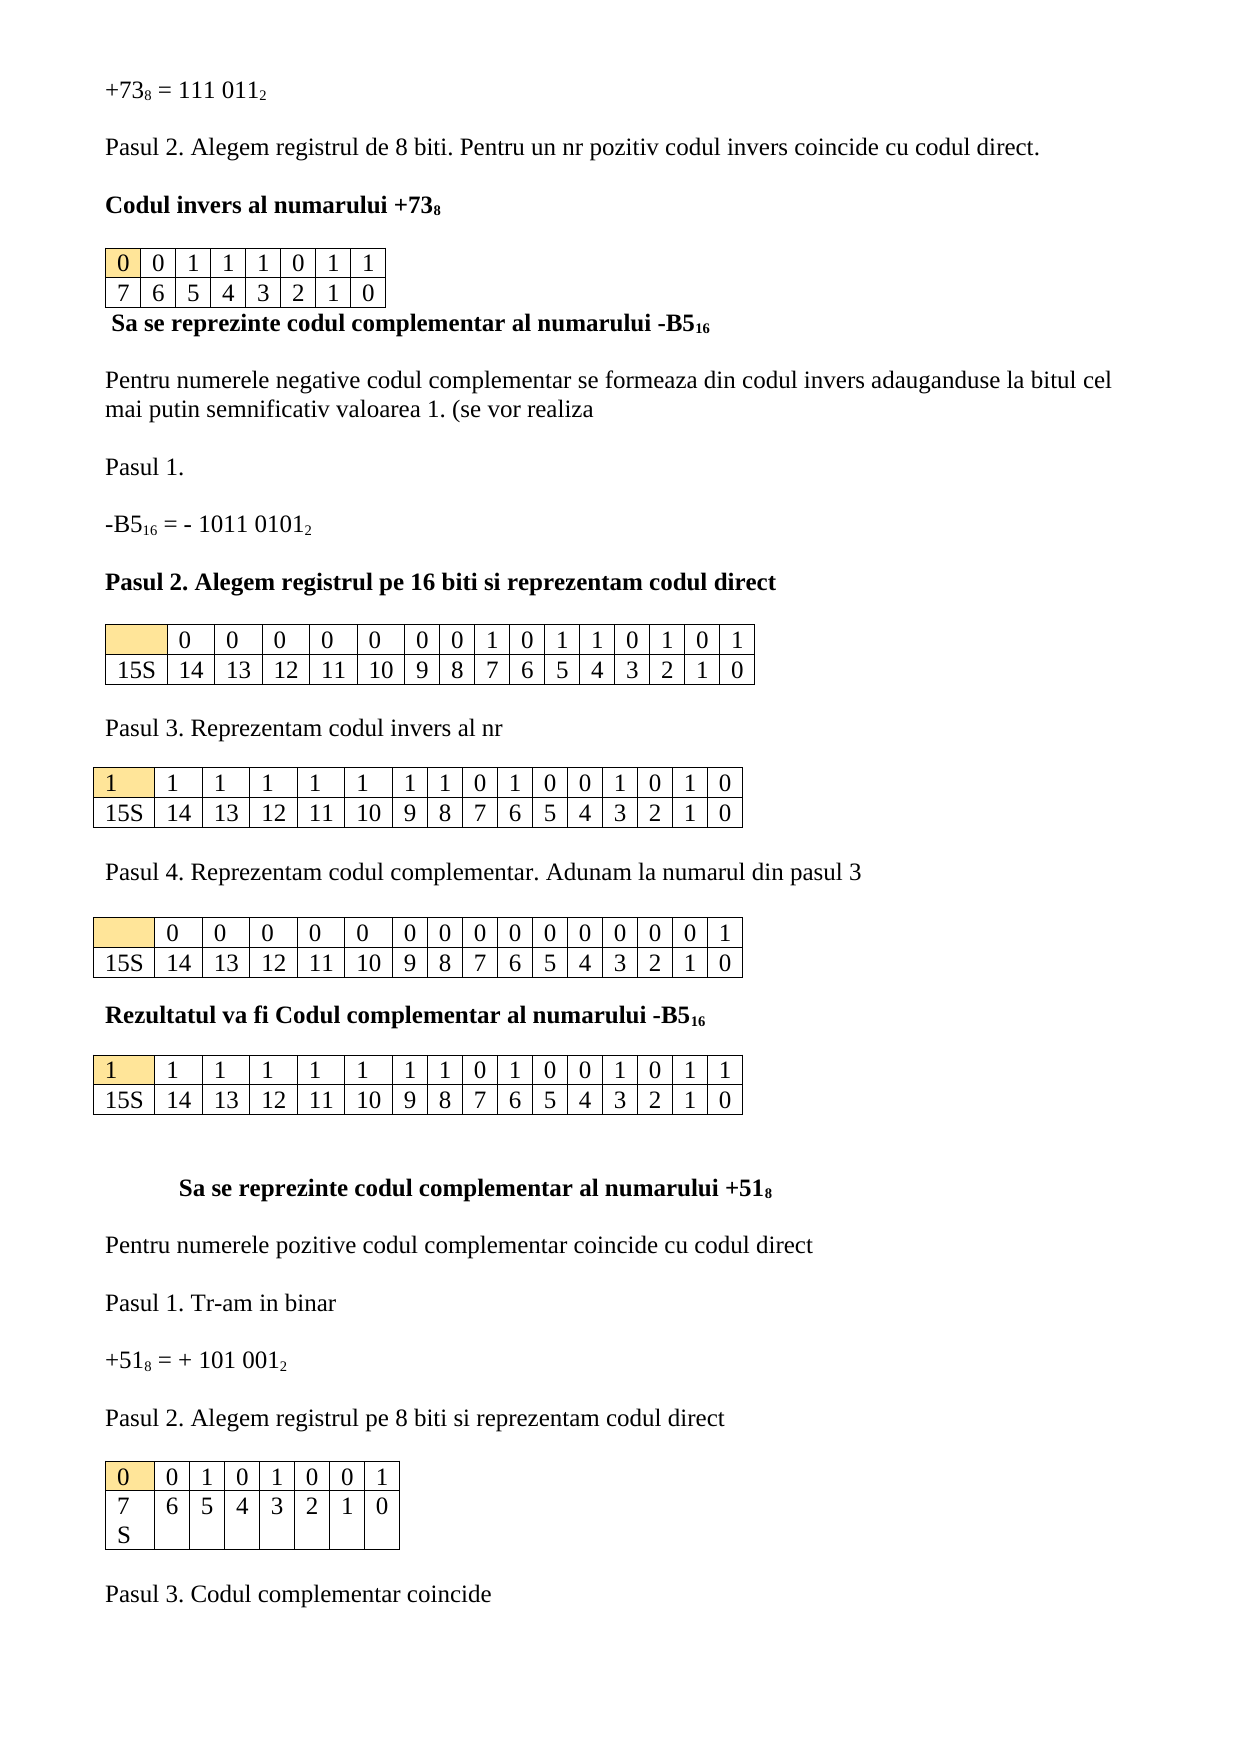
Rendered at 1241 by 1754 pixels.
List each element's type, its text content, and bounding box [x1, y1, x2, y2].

table_cell 0 [351, 278, 385, 307]
table_cell 4 [580, 655, 614, 684]
table_header 1 [393, 1056, 427, 1084]
table_header 1 [298, 1056, 344, 1084]
table_cell 12 [250, 948, 297, 977]
table_header 0 [428, 918, 462, 947]
table_cell 1 [673, 798, 707, 827]
table_header 1 [351, 249, 385, 277]
table_cell 7 [463, 1085, 497, 1114]
table_cell 7 [463, 948, 497, 977]
table_cell 3 [603, 798, 637, 827]
table_header 0 [168, 625, 214, 654]
table_header 1 [176, 249, 210, 277]
table_header 1 [708, 918, 742, 947]
table_cell 0 [708, 1085, 742, 1114]
text Rezultatul va fi Codul complementar al numarului -B516 [105, 1001, 1135, 1029]
table_cell 6 [498, 1085, 532, 1114]
table_cell 7S [106, 1491, 154, 1549]
table_header 0 [405, 625, 439, 654]
text +738 = 111 0112 [105, 75, 1135, 104]
table_header 0 [106, 1462, 154, 1490]
table_cell 12 [250, 798, 297, 827]
table_header 1 [203, 1056, 249, 1084]
table_header 0 [463, 918, 497, 947]
table_header 0 [263, 625, 309, 654]
table_header 0 [638, 918, 672, 947]
table_cell 4 [211, 278, 245, 307]
table_header 1 [720, 625, 754, 654]
table_cell 6 [498, 948, 532, 977]
table_cell 11 [298, 798, 344, 827]
table_header 0 [330, 1462, 364, 1490]
text Pasul 4. Reprezentam codul complementar. Adunam la numarul din pasul 3 [105, 857, 1135, 886]
table_cell 3 [603, 948, 637, 977]
table_cell 3 [260, 1491, 294, 1549]
table_cell 10 [345, 798, 392, 827]
table_cell 4 [568, 948, 602, 977]
table_cell 2 [295, 1491, 329, 1549]
table_header 1 [203, 768, 249, 797]
table_header 1 [316, 249, 350, 277]
table_header 0 [281, 249, 315, 277]
table_header 0 [310, 625, 357, 654]
table_header 1 [155, 768, 202, 797]
table_header 1 [345, 768, 392, 797]
table_cell 13 [203, 1085, 249, 1114]
table_header 0 [533, 1056, 567, 1084]
table_cell 13 [215, 655, 262, 684]
text Pasul 2. Alegem registrul de 8 biti. Pentru un nr pozitiv codul invers coincide cu codul direct. [105, 132, 1135, 161]
table_cell 4 [568, 798, 602, 827]
table_header 1 [428, 768, 462, 797]
text Pasul 3. Reprezentam codul invers al nr [105, 713, 1135, 742]
table_cell 14 [155, 798, 202, 827]
table_header 0 [638, 768, 672, 797]
table_header 0 [533, 918, 567, 947]
text Pasul 1. [105, 452, 1135, 481]
text Pasul 2. Alegem registrul pe 8 biti si reprezentam codul direct [105, 1403, 1135, 1432]
table_header 1 [603, 768, 637, 797]
table_cell 6 [498, 798, 532, 827]
table_header 1 [260, 1462, 294, 1490]
table_cell 6 [141, 278, 175, 307]
table_header 1 [498, 1056, 532, 1084]
table_cell 11 [298, 948, 344, 977]
table_header 1 [246, 249, 280, 277]
table_header 0 [141, 249, 175, 277]
table_cell 1 [673, 1085, 707, 1114]
table_header 1 [603, 1056, 637, 1084]
table_header 0 [463, 768, 497, 797]
table_cell 15S [106, 655, 167, 684]
table_header 0 [215, 625, 262, 654]
table_cell 12 [250, 1085, 297, 1114]
table_header 0 [358, 625, 404, 654]
table_cell 2 [650, 655, 684, 684]
table_header 1 [250, 1056, 297, 1084]
table_header 1 [673, 1056, 707, 1084]
table_cell 11 [310, 655, 357, 684]
table_header 0 [155, 918, 202, 947]
table_header 1 [94, 1056, 154, 1084]
table_header 0 [533, 768, 567, 797]
table_cell 3 [246, 278, 280, 307]
table_header 1 [498, 768, 532, 797]
table_header 1 [708, 1056, 742, 1084]
table_cell 1 [330, 1491, 364, 1549]
table_header 0 [685, 625, 719, 654]
table_header 0 [345, 918, 392, 947]
table_header 0 [568, 918, 602, 947]
table_header 0 [440, 625, 474, 654]
table_header 0 [106, 249, 140, 277]
table_cell 2 [281, 278, 315, 307]
table_cell 9 [393, 798, 427, 827]
table_cell 0 [720, 655, 754, 684]
table_cell 15S [94, 798, 154, 827]
table_cell 13 [203, 798, 249, 827]
table_cell 8 [440, 655, 474, 684]
table_cell 7 [463, 798, 497, 827]
table_cell 5 [190, 1491, 224, 1549]
table_header 1 [580, 625, 614, 654]
table_header 1 [545, 625, 579, 654]
table_header 0 [298, 918, 344, 947]
table_header 0 [225, 1462, 259, 1490]
table_header 0 [510, 625, 544, 654]
table_header 1 [475, 625, 509, 654]
table_cell 4 [568, 1085, 602, 1114]
table_cell 2 [638, 1085, 672, 1114]
table_header 0 [568, 768, 602, 797]
table_cell 14 [155, 948, 202, 977]
table_cell 9 [393, 948, 427, 977]
table_cell 8 [428, 1085, 462, 1114]
table_header [106, 625, 167, 654]
table_cell 3 [603, 1085, 637, 1114]
table_cell 0 [708, 948, 742, 977]
table_cell 8 [428, 798, 462, 827]
table_header 1 [155, 1056, 202, 1084]
table_header 0 [603, 918, 637, 947]
table_header 0 [203, 918, 249, 947]
table_cell 7 [475, 655, 509, 684]
table_header 1 [94, 768, 154, 797]
table_cell 5 [176, 278, 210, 307]
table_cell 12 [263, 655, 309, 684]
text -B516 = - 1011 01012 [105, 509, 1135, 538]
table_cell 10 [345, 1085, 392, 1114]
text Pentru numerele pozitive codul complementar coincide cu codul direct [105, 1231, 1135, 1259]
table_header 0 [463, 1056, 497, 1084]
table_cell 9 [393, 1085, 427, 1114]
table_cell 1 [316, 278, 350, 307]
table_header 0 [393, 918, 427, 947]
table_cell 5 [533, 798, 567, 827]
table_cell 10 [345, 948, 392, 977]
table_header 1 [428, 1056, 462, 1084]
text Pasul 2. Alegem registrul pe 16 biti si reprezentam codul direct [105, 567, 1135, 596]
table_header 1 [190, 1462, 224, 1490]
text Sa se reprezinte codul complementar al numarului +518 [105, 1173, 1135, 1202]
text Codul invers al numarului +738 [105, 190, 1135, 219]
table_cell 3 [615, 655, 649, 684]
table_cell 5 [545, 655, 579, 684]
table_header [94, 918, 154, 947]
table_cell 15S [94, 1085, 154, 1114]
table_header 0 [155, 1462, 189, 1490]
table_cell 4 [225, 1491, 259, 1549]
table_cell 10 [358, 655, 404, 684]
table_header 0 [295, 1462, 329, 1490]
text Sa se reprezinte codul complementar al numarului -B516 [105, 308, 1135, 337]
text Pentru numerele negative codul complementar se formeaza din codul invers adauganduse la bitul cel mai putin semnificativ valoarea 1. (se vor realiza [105, 366, 1135, 423]
table_header 1 [673, 768, 707, 797]
table_cell 11 [298, 1085, 344, 1114]
table_cell 7 [106, 278, 140, 307]
table_header 0 [708, 768, 742, 797]
table_header 0 [250, 918, 297, 947]
table_cell 14 [168, 655, 214, 684]
table_cell 14 [155, 1085, 202, 1114]
table_header 0 [498, 918, 532, 947]
text Pasul 1. Tr-am in binar [105, 1288, 1135, 1317]
table_cell 0 [365, 1491, 399, 1549]
table_cell 5 [533, 948, 567, 977]
table_cell 5 [533, 1085, 567, 1114]
table_header 1 [250, 768, 297, 797]
table_cell 0 [708, 798, 742, 827]
table_cell 15S [94, 948, 154, 977]
table_cell 1 [685, 655, 719, 684]
table_cell 6 [155, 1491, 189, 1549]
table_header 1 [298, 768, 344, 797]
table_cell 1 [673, 948, 707, 977]
table_header 0 [638, 1056, 672, 1084]
table_cell 2 [638, 948, 672, 977]
text Pasul 3. Codul complementar coincide [105, 1579, 1135, 1607]
table_header 0 [673, 918, 707, 947]
table_cell 13 [203, 948, 249, 977]
text +518 = + 101 0012 [105, 1346, 1135, 1374]
table_header 1 [650, 625, 684, 654]
table_header 0 [568, 1056, 602, 1084]
table_header 1 [345, 1056, 392, 1084]
table_header 0 [615, 625, 649, 654]
table_header 1 [393, 768, 427, 797]
table_cell 6 [510, 655, 544, 684]
table_header 1 [211, 249, 245, 277]
table_header 1 [365, 1462, 399, 1490]
table_cell 9 [405, 655, 439, 684]
table_cell 8 [428, 948, 462, 977]
table_cell 2 [638, 798, 672, 827]
